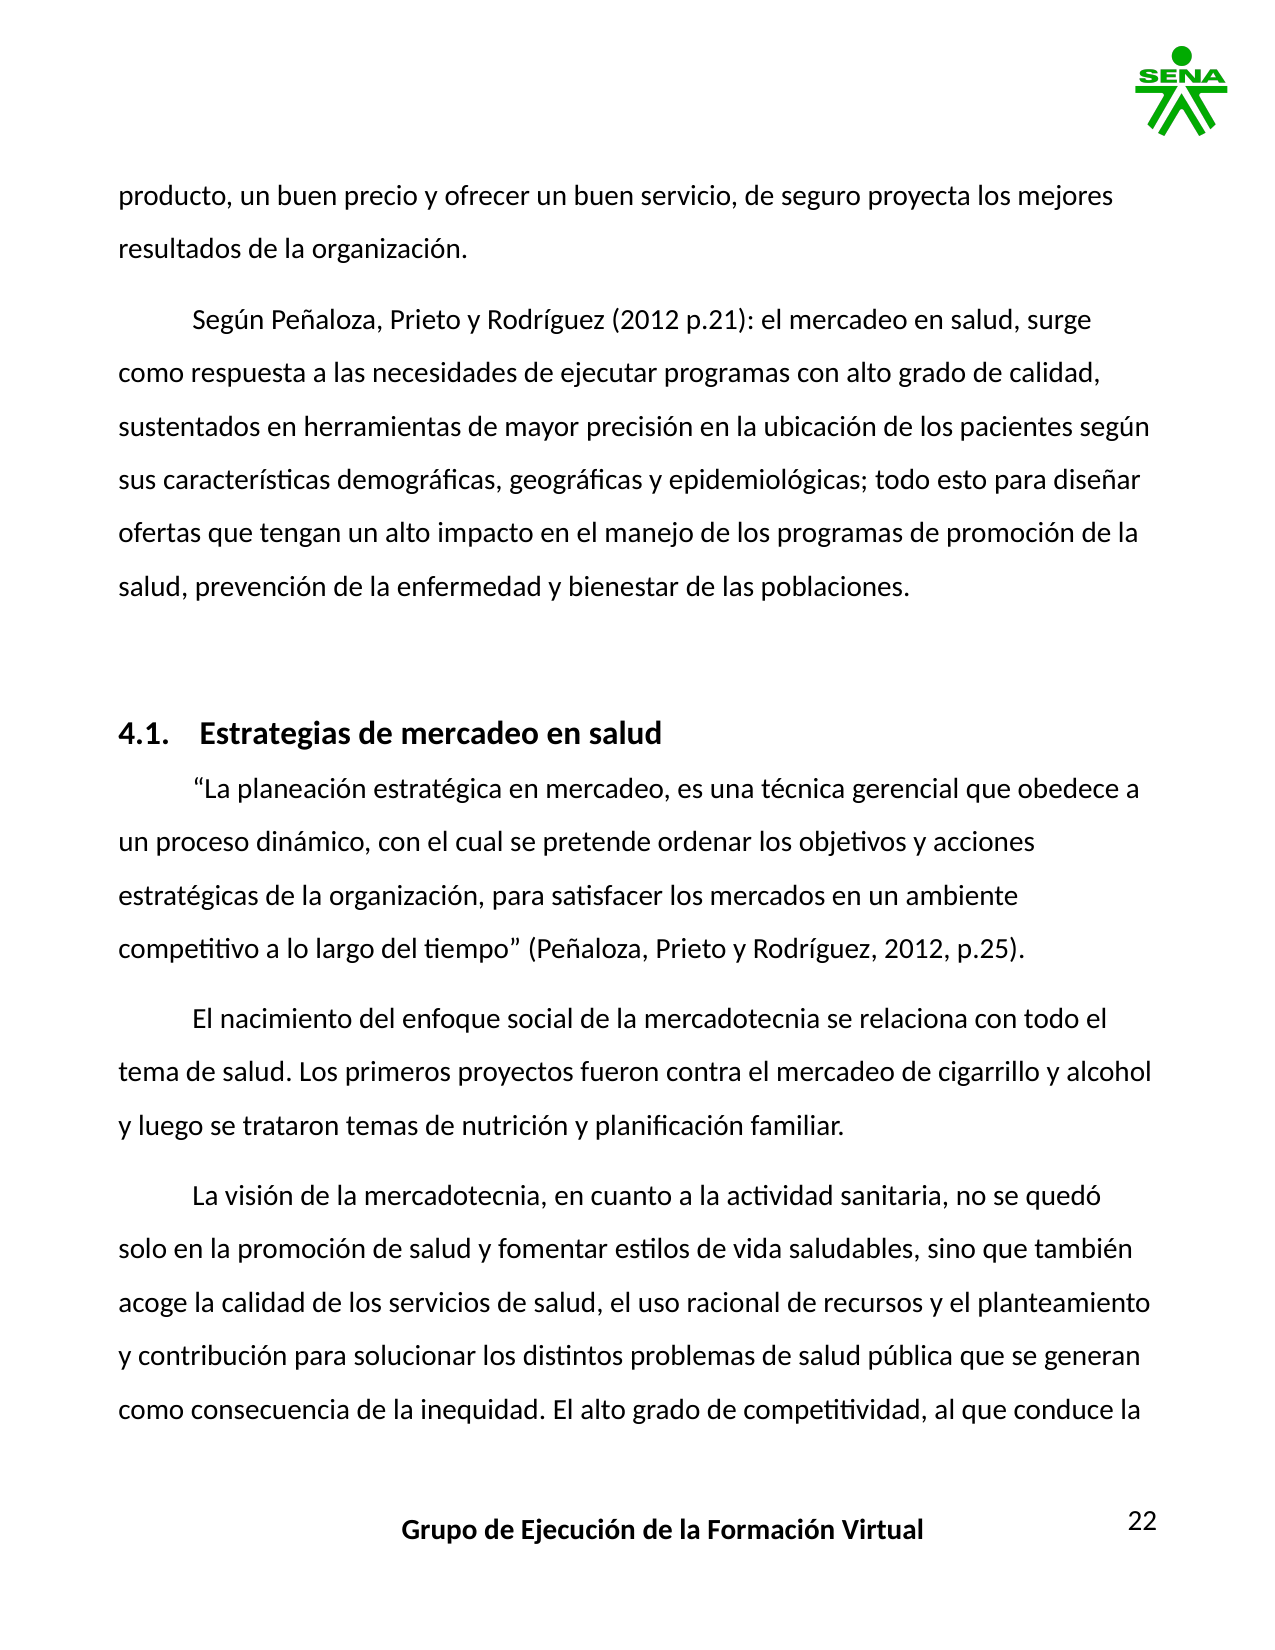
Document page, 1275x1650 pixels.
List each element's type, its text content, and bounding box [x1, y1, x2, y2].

text Según Peñaloza, Prieto y Rodríguez (2012 p.21): el mercadeo en salud, surge como respuesta a las necesidades de ejecutar programas con alto grado de calidad, sustentados en herramientas de mayor precisión en la ubicación de los pacientes según sus características demográficas, geográficas y epidemiológicas; todo esto para diseñar ofertas que tengan un alto impacto en el manejo de los programas de promoción de la salud, prevención de la enfermedad y bienestar de las poblaciones. [118, 301, 1157, 603]
picture [1135, 46, 1228, 136]
text El nacimiento del enfoque social de la mercadotecnia se relaciona con todo el tema de salud. Los primeros proyectos fueron contra el mercadeo de cigarrillo y alcohol y luego se trataron temas de nutrición y planificación familiar. [118, 1000, 1157, 1143]
text “La planeación estratégica en mercadeo, es una técnica gerencial que obedece a un proceso dinámico, con el cual se pretende ordenar los objetivos y acciones estratégicas de la organización, para satisfacer los mercados en un ambiente competitivo a lo largo del tiempo” (Peñaloza, Prieto y Rodríguez, 2012, p.25). [118, 770, 1157, 966]
subtitle Estrategias de mercadeo en salud [118, 712, 1157, 753]
